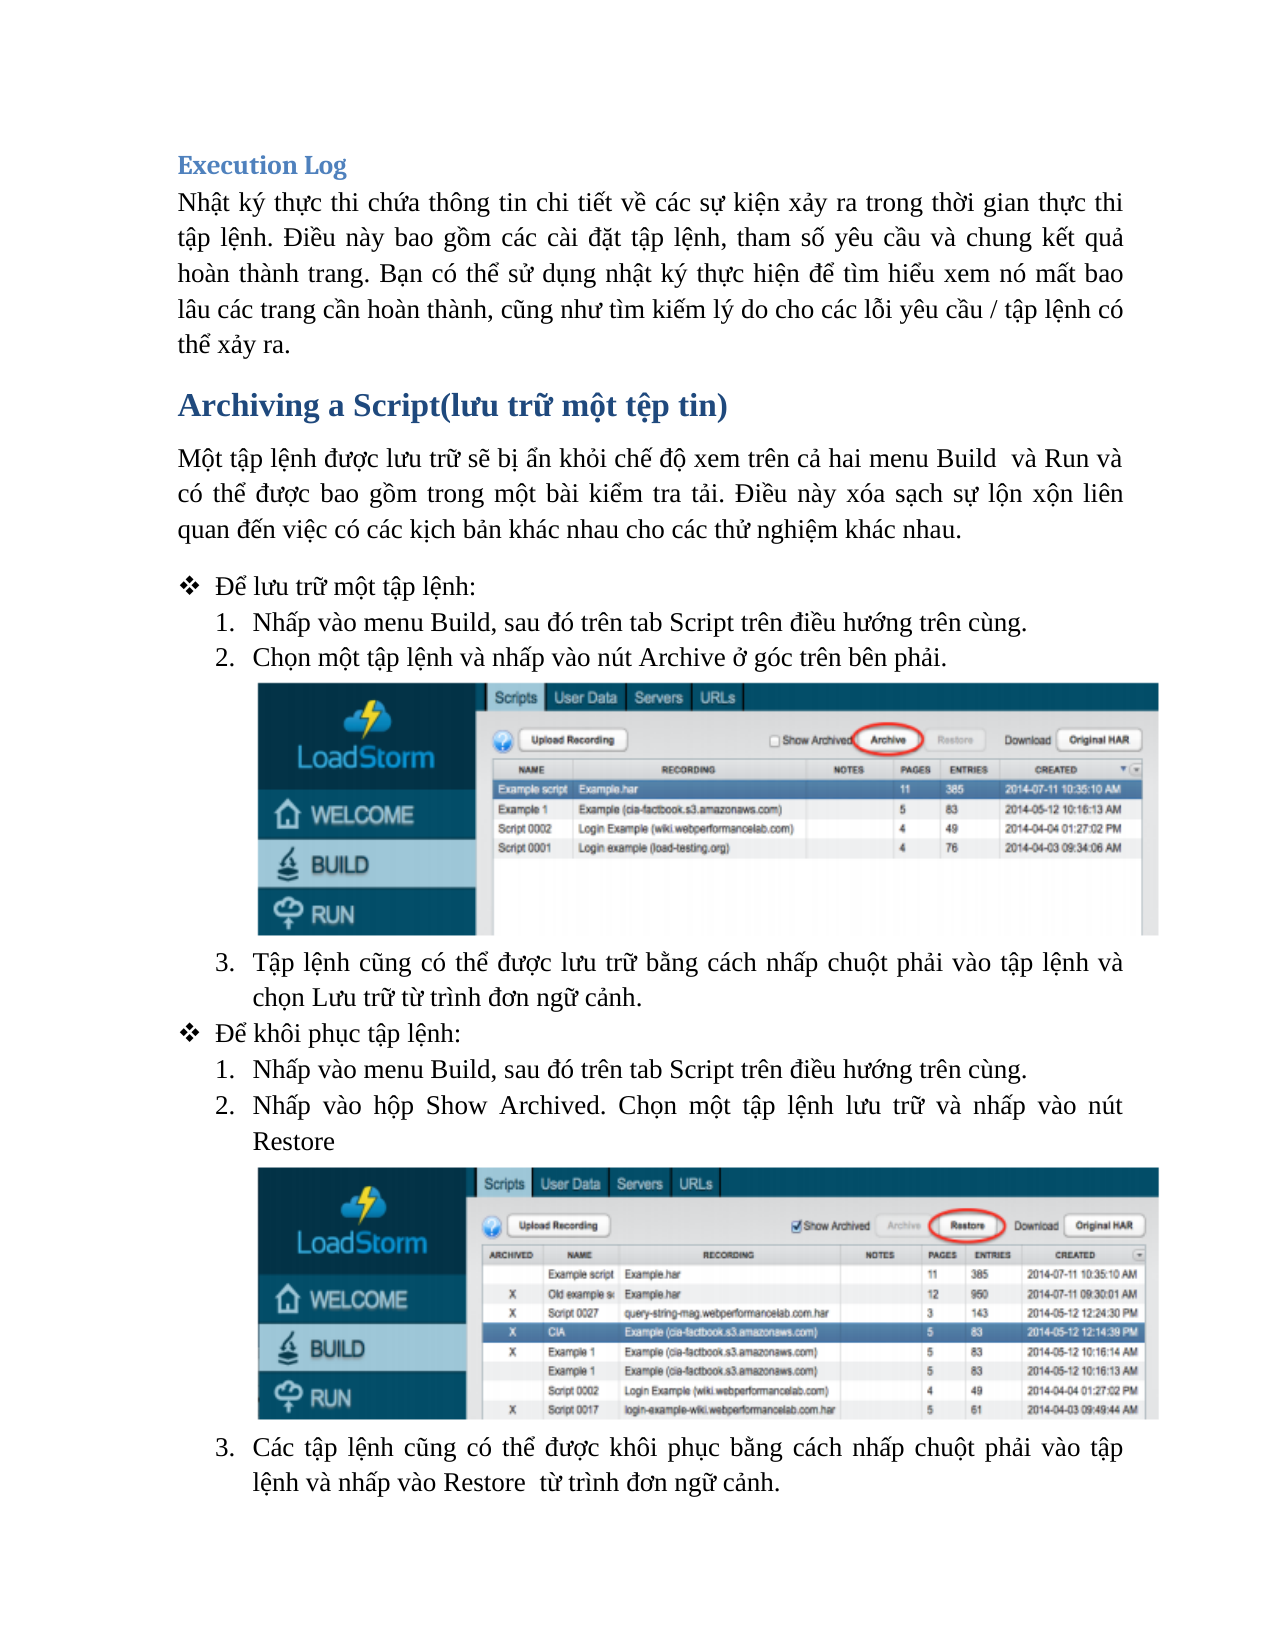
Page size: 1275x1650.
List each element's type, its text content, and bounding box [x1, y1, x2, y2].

text Nhật ký thực thi chứa thông tin chi tiết về các sự kiện xảy ra trong thời gian thực thi tập lệnh. Điều này bao gồm các cài đặt tập lệnh, tham số yêu cầu và chung kết quả hoàn thành trang. Bạn có thể sử dụng nhật ký thực hiện để tìm hiểu xem nó mất bao lâu các trang cần hoàn thành, cũng như tìm kiếm lý do cho các lỗi yêu cầu / tập lệnh có thể xảy ra. [177, 186, 1125, 360]
list Nhấp vào hộp Show Archived. Chọn một tập lệnh lưu trữ và nhấp vào nút Restore [215, 1089, 1125, 1156]
picture [252, 1160, 1170, 1426]
subtitle Execution Log [177, 150, 1125, 181]
text Một tập lệnh được lưu trữ sẽ bị ẩn khỏi chế độ xem trên cả hai menu Build và Run và có thể được bao gồm trong một bài kiểm tra tải. Điều này xóa sạch sự lộn xộn liên quan đến việc có các kịch bản khác nhau cho các thử nghiệm khác nhau. [177, 442, 1125, 544]
list Tập lệnh cũng có thể được lưu trữ bằng cách nhấp chuột phải vào tập lệnh và chọn Lưu trữ từ trình đơn ngữ cảnh. [215, 946, 1125, 1013]
list Để lưu trữ một tập lệnh: [177, 570, 1125, 601]
subtitle Archiving a Script(lưu trữ một tệp tin) [177, 385, 1125, 423]
list Để khôi phục tập lệnh: [177, 1017, 1125, 1048]
list Nhấp vào menu Build, sau đó trên tab Script trên điều hướng trên cùng. [215, 606, 1125, 637]
picture [252, 677, 1165, 942]
list Chọn một tập lệnh và nhấp vào nút Archive ở góc trên bên phải. [215, 641, 1125, 673]
list Nhấp vào menu Build, sau đó trên tab Script trên điều hướng trên cùng. [215, 1053, 1125, 1084]
list Các tập lệnh cũng có thể được khôi phục bằng cách nhấp chuột phải vào tập lệnh và nhấp vào Restore từ trình đơn ngữ cảnh. [215, 1431, 1125, 1497]
